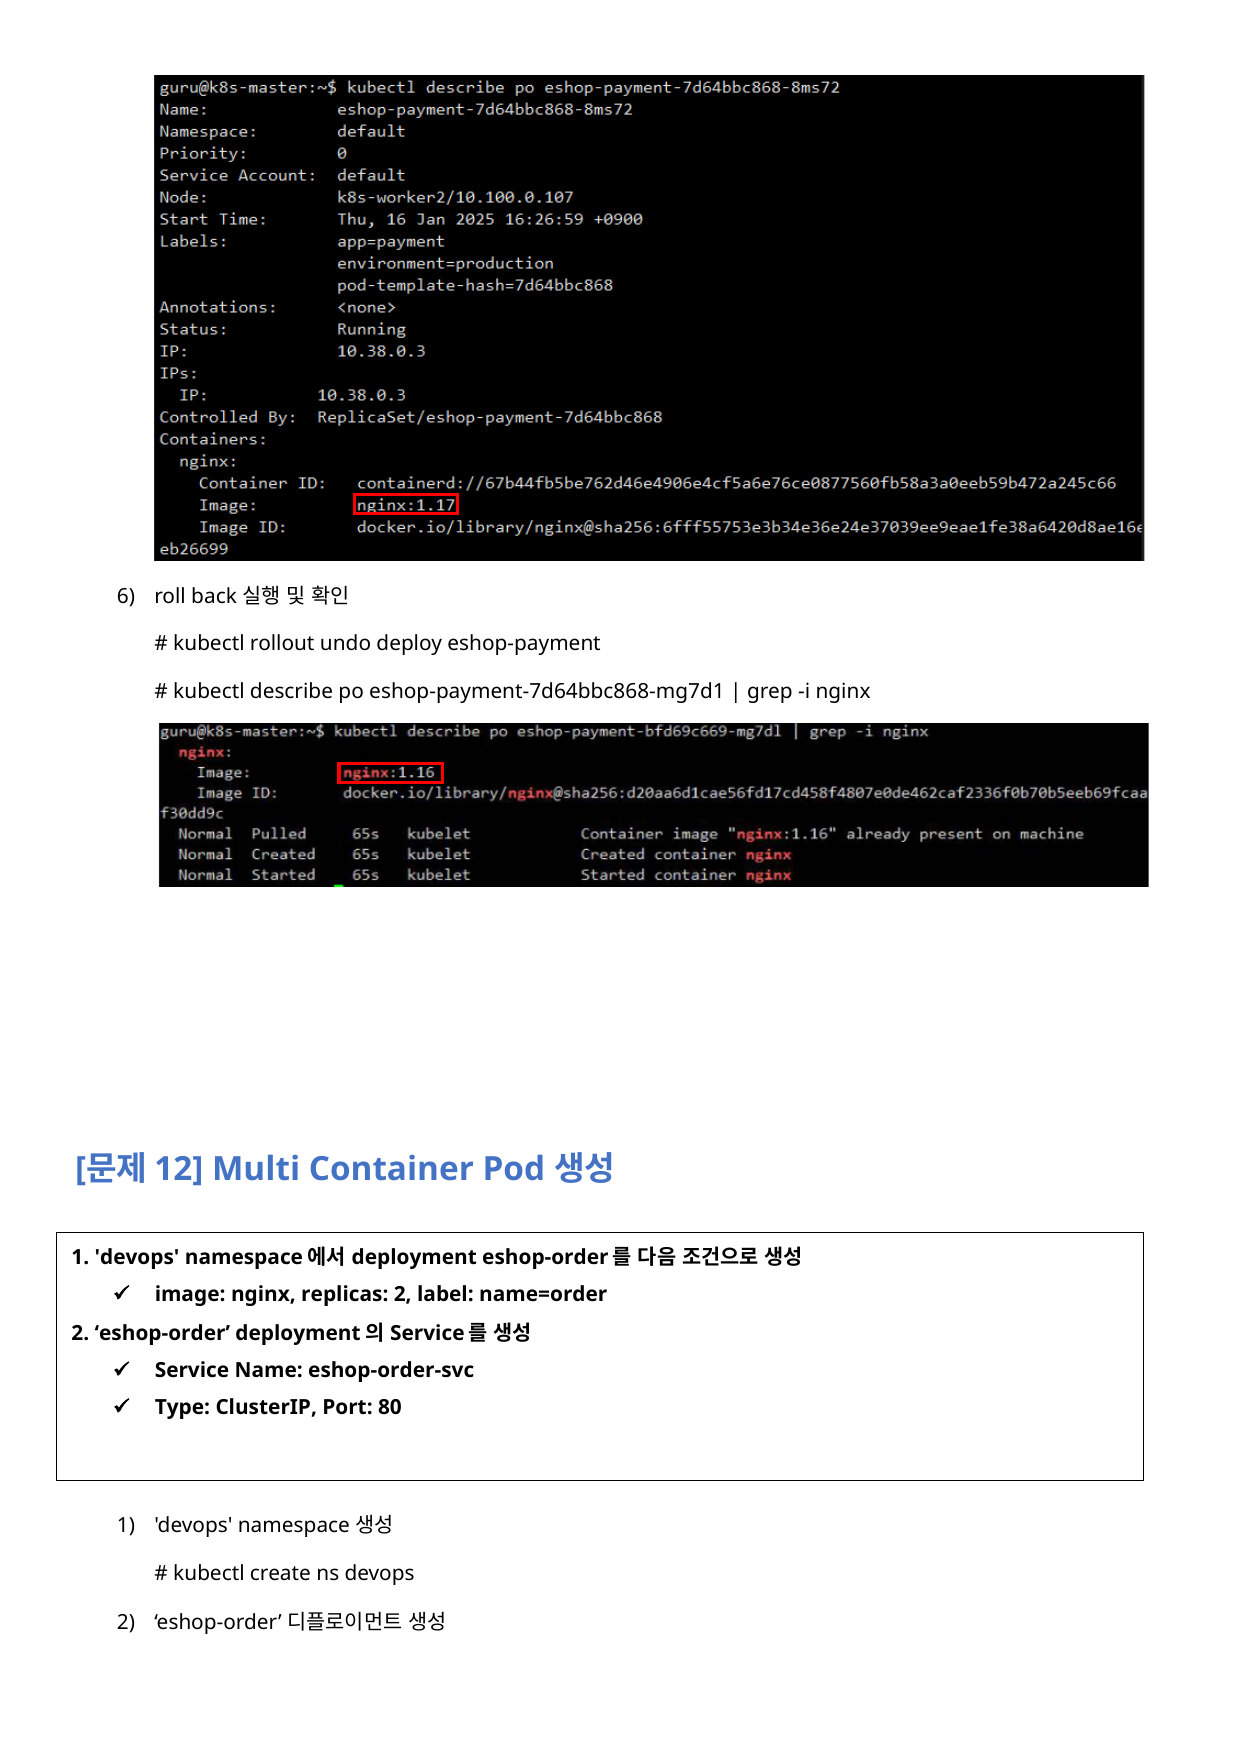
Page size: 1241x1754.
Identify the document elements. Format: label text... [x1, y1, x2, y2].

picture [158, 723, 1149, 887]
text # kubectl create ns devops [154, 1558, 1165, 1586]
list 'devops' namespace 생성 [117, 1211, 1165, 1539]
list # kubectl rollout undo deploy eshop-payment [154, 628, 1165, 657]
list [문제12] Multi Container Pod 생성 [75, 1142, 1165, 1190]
list roll back 실행 및 확인 [117, 579, 1165, 609]
list # kubectl describe po eshop-payment-7d64bbc868-mg7d1 | grep -i nginx [154, 676, 1165, 704]
list ‘eshop-order’ 디플로이먼트 생성 [117, 1605, 1165, 1636]
picture [154, 75, 1145, 561]
